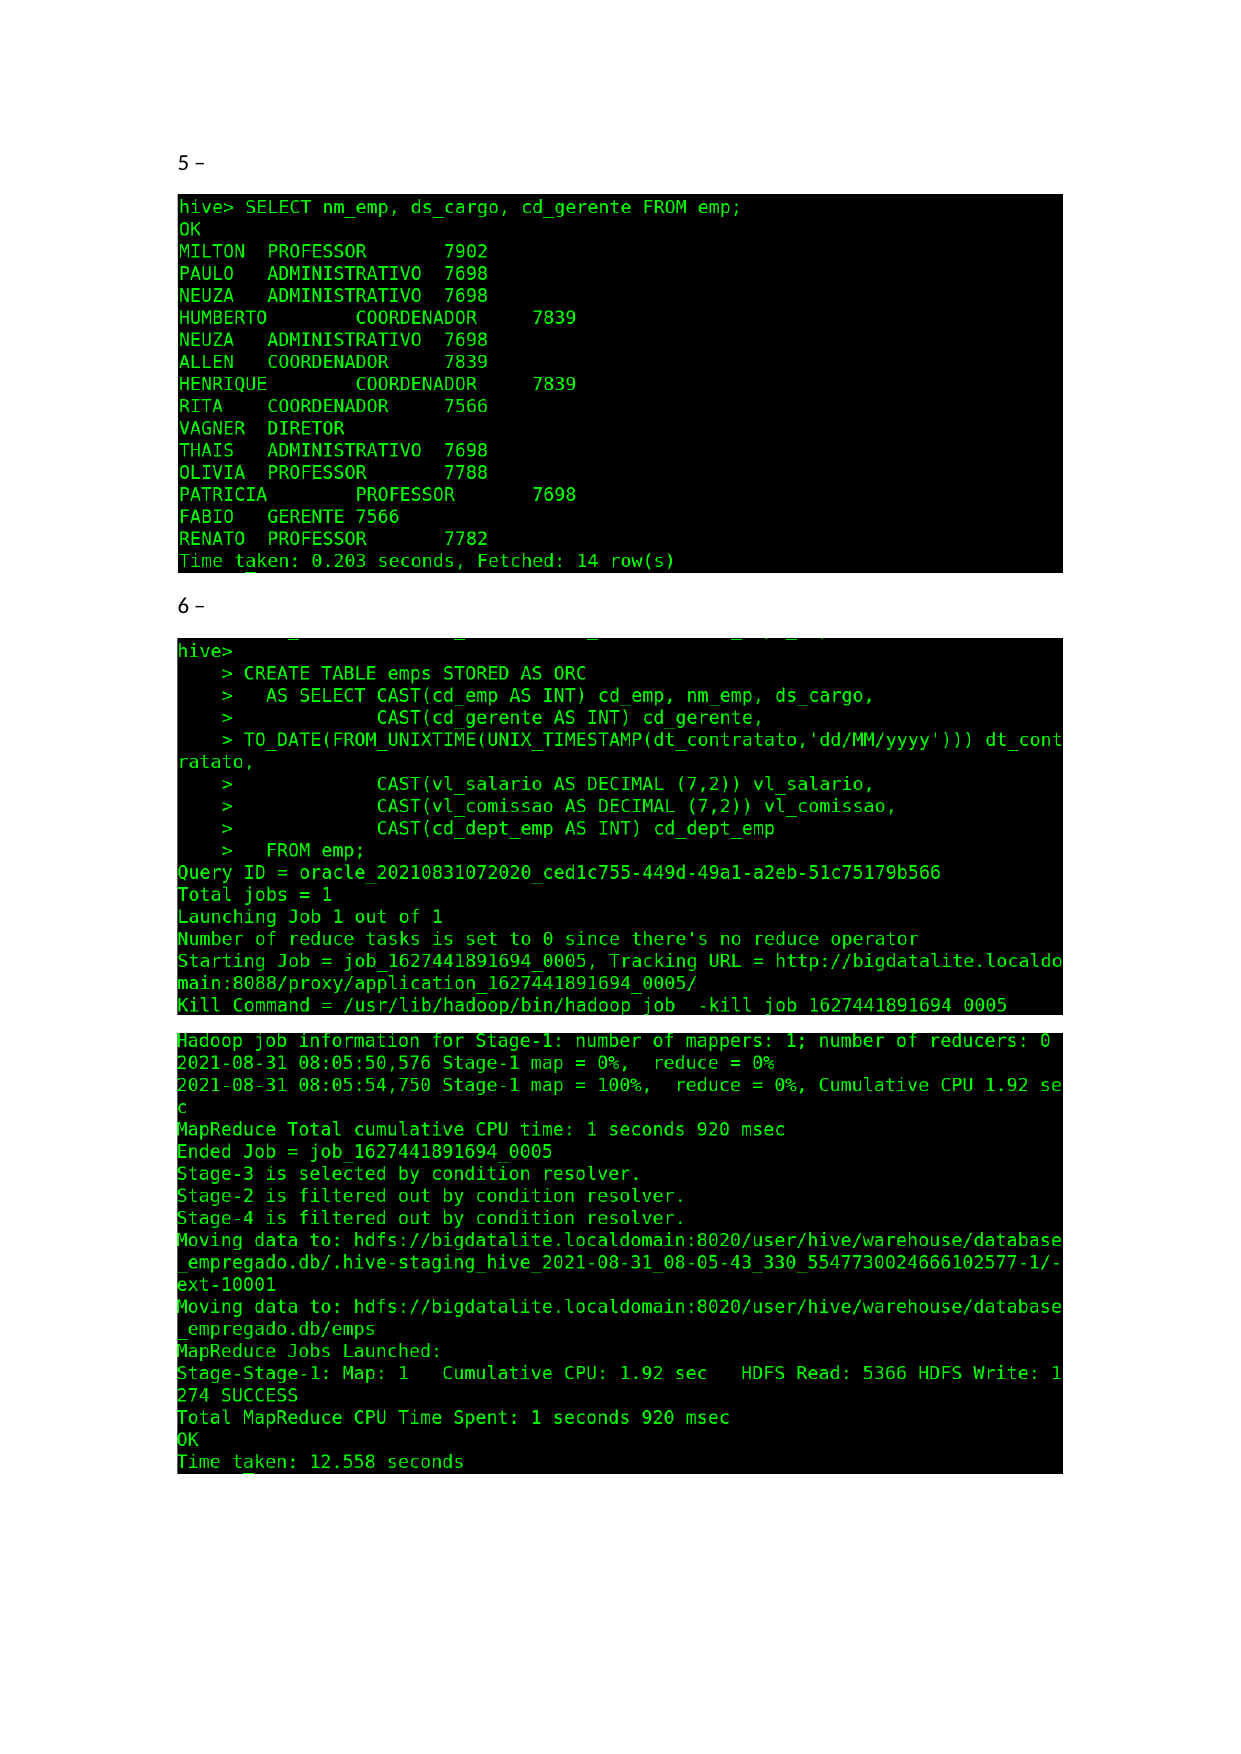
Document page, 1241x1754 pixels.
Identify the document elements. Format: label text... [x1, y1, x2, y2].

picture [177, 194, 1063, 573]
text 6 – [177, 591, 1063, 619]
picture [177, 1033, 1063, 1474]
text 5 – [177, 148, 1063, 176]
picture [177, 638, 1063, 1015]
